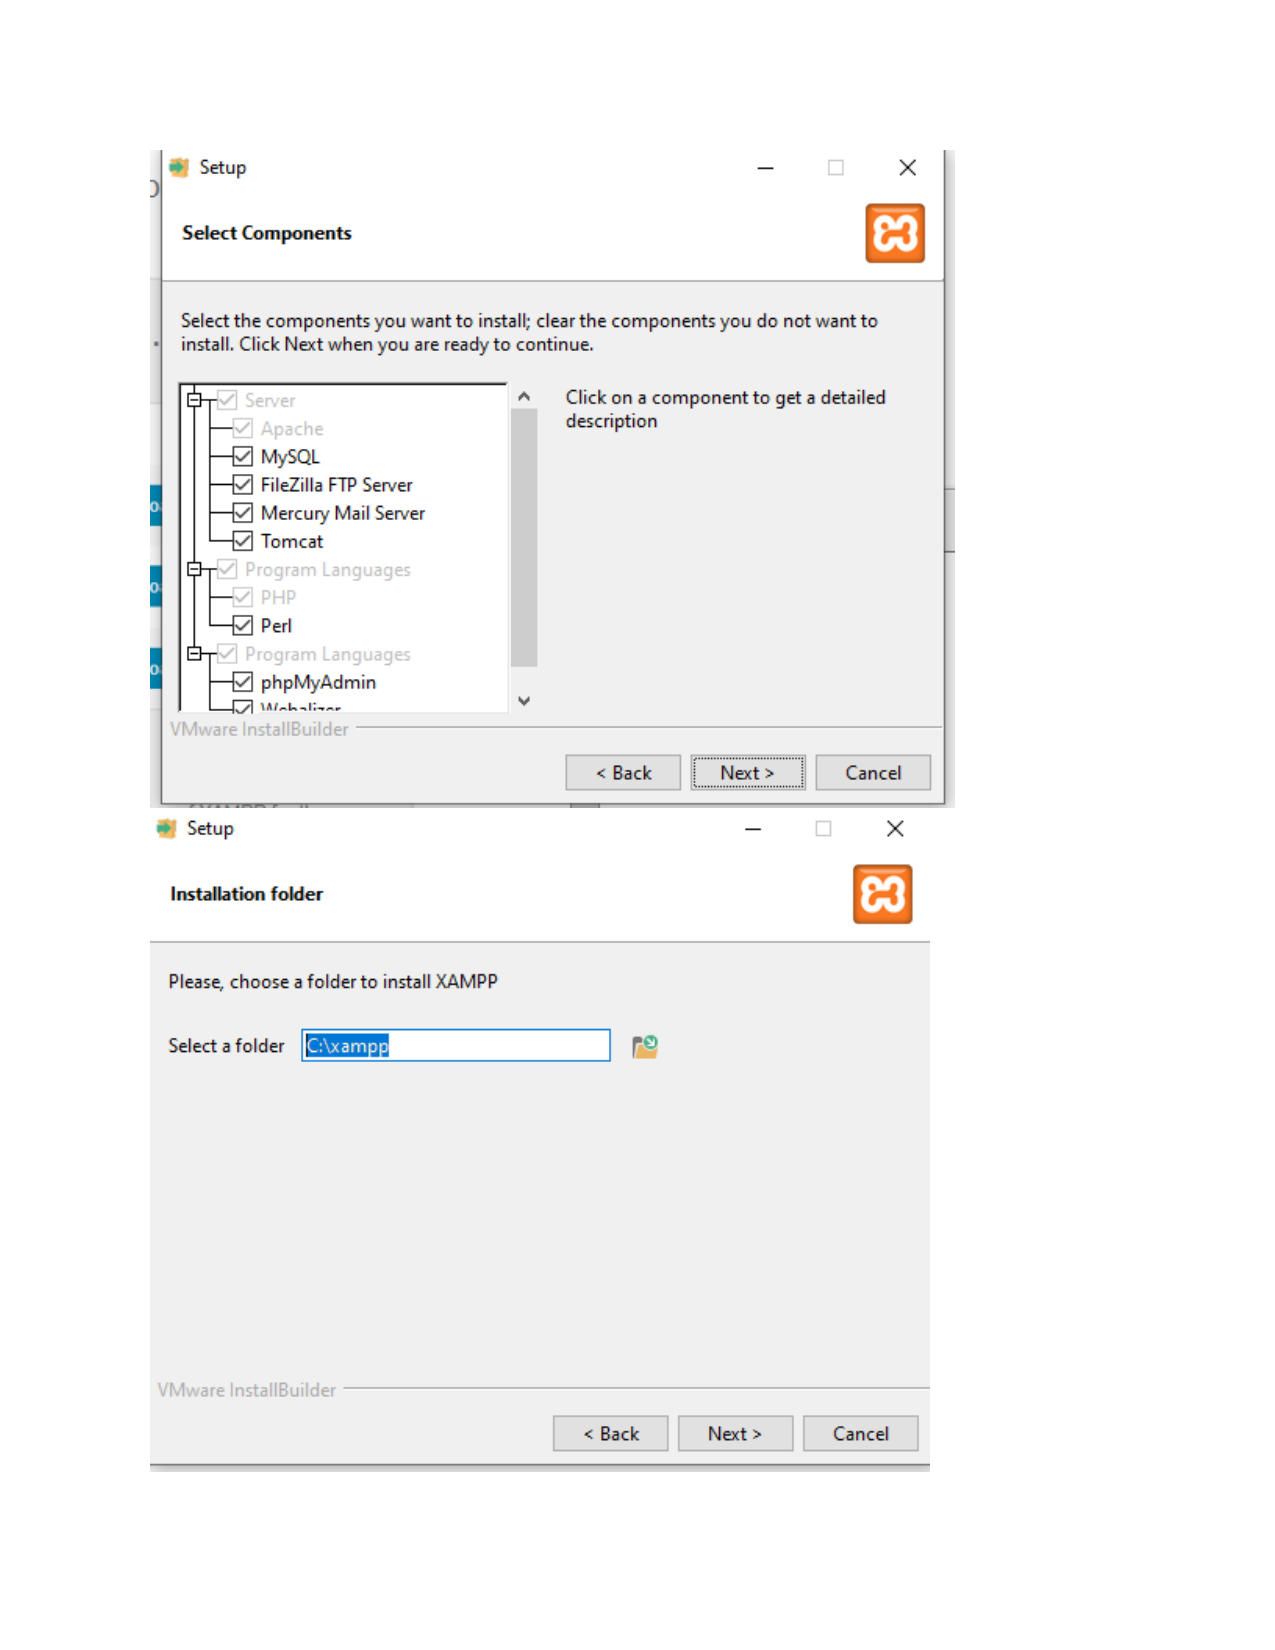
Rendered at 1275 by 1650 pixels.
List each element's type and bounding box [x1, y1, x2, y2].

picture [150, 150, 955, 808]
picture [150, 810, 930, 1472]
